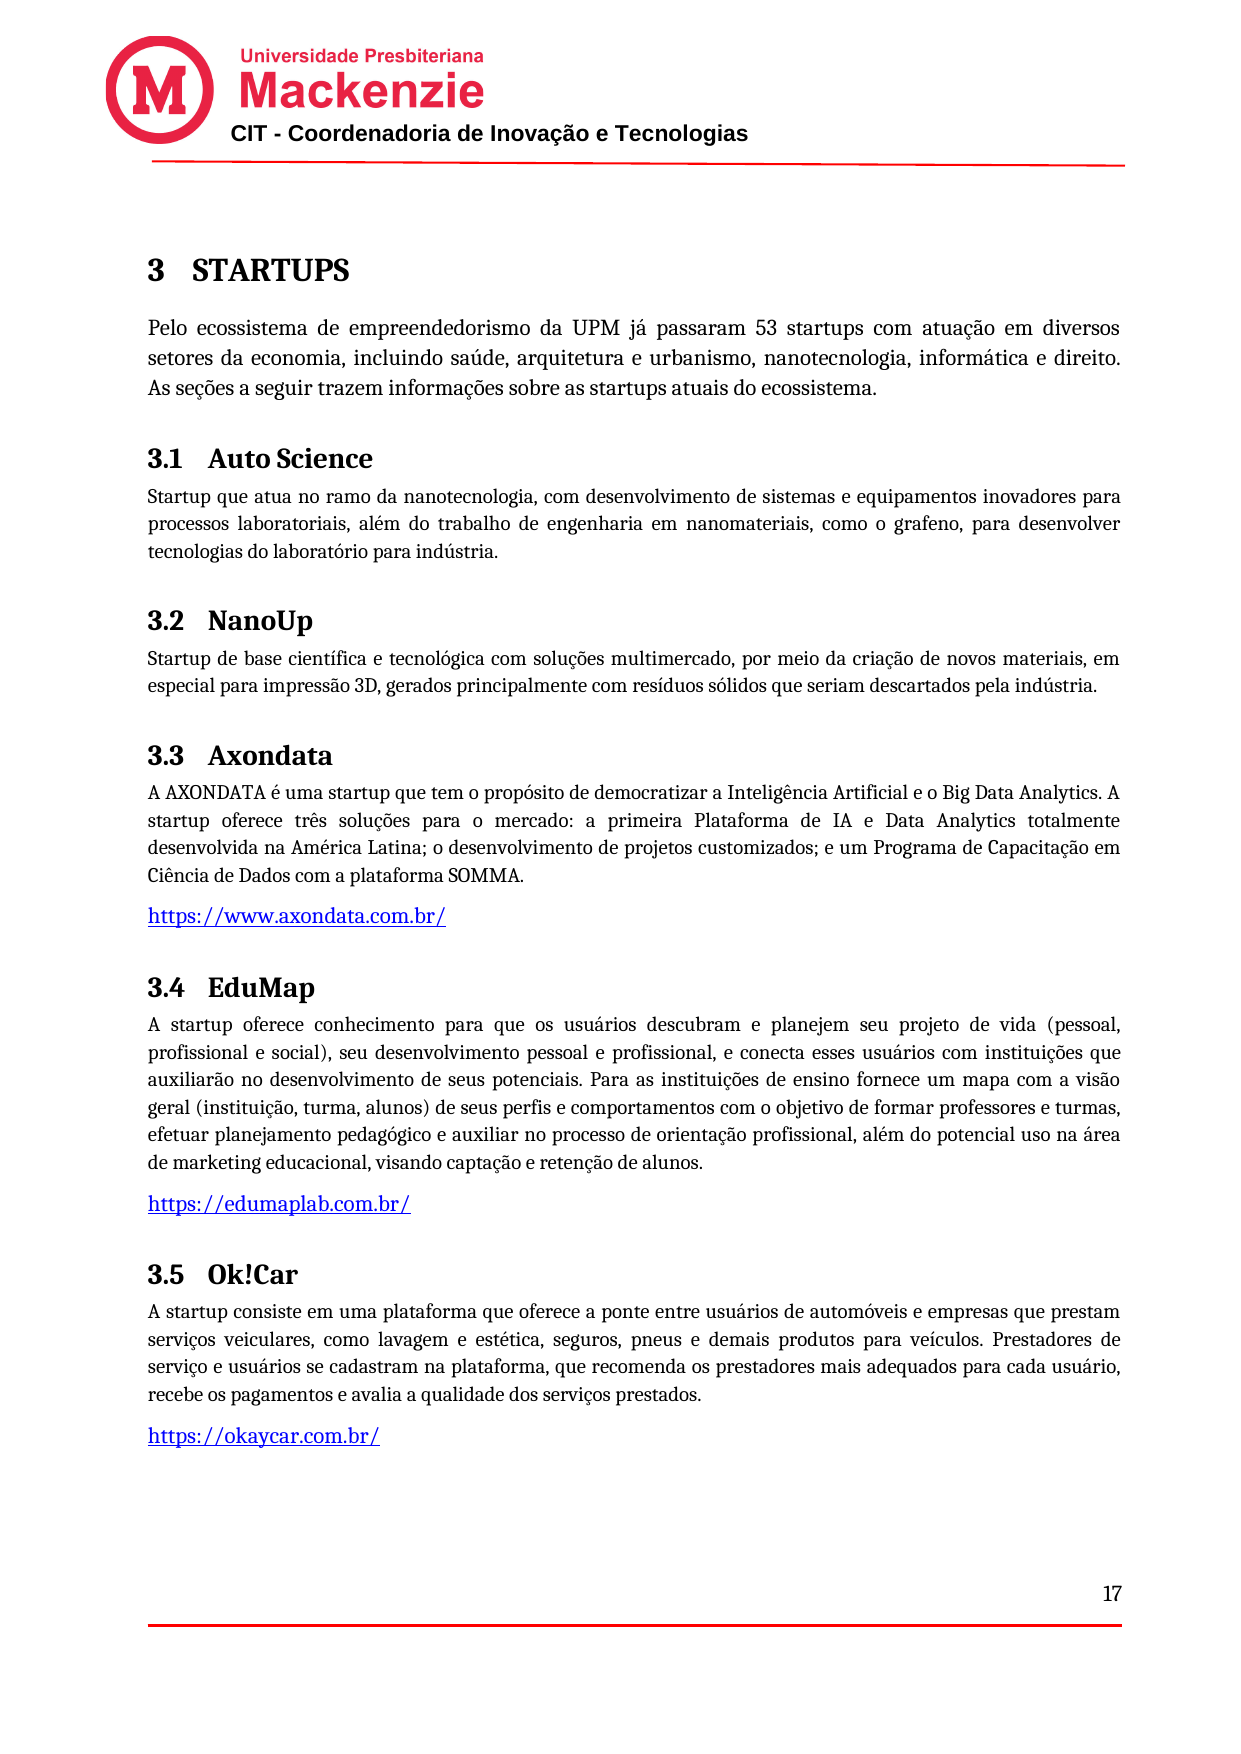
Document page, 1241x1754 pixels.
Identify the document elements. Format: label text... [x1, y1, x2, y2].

text https://www.axondata.com.br/ [148, 903, 1122, 930]
text https://okaycar.com.br/ [148, 1422, 1122, 1449]
text A AXONDATA é uma startup que tem o propósito de democratizar a Inteligência Artificial e o Big Data Analytics. A startup oferece três soluções para o mercado: a primeira Plataforma de IA e Data Analytics totalmente desenvolvida na América Latina; o desenvolvimento de projetos customizados; e um Programa de Capacitação em Ciência de Dados com a plataforma SOMMA. [148, 781, 1122, 887]
text https://edumaplab.com.br/ [148, 1190, 1122, 1217]
text Startup que atua no ramo da nanotecnologia, com desenvolvimento de sistemas e equipamentos inovadores para processos laboratoriais, além do trabalho de engenharia em nanomateriais, como o grafeno, para desenvolver tecnologias do laboratório para indústria. [148, 484, 1122, 563]
text Startup de base científica e tecnológica com soluções multimercado, por meio da criação de novos materiais, em especial para impressão 3D, gerados principalmente com resíduos sólidos que seriam descartados pela indústria. [148, 646, 1122, 698]
subtitle Axondata [148, 739, 1122, 772]
subtitle STARTUPS [148, 251, 1122, 289]
subtitle Auto Science [148, 443, 1122, 476]
text Pelo ecossistema de empreendedorismo da UPM já passaram 53 startups com atuação em diversos setores da economia, incluindo saúde, arquitetura e urbanismo, nanotecnologia, informática e direito. As seções a seguir trazem informações sobre as startups atuais do ecossistema. [148, 314, 1122, 401]
subtitle NanoUp [148, 604, 1122, 638]
subtitle EduMap [148, 971, 1122, 1004]
text A startup consiste em uma plataforma que oferece a ponte entre usuários de automóveis e empresas que prestam serviços veiculares, como lavagem e estética, seguros, pneus e demais produtos para veículos. Prestadores de serviço e usuários se cadastram na plataforma, que recomenda os prestadores mais adequados para cada usuário, recebe os pagamentos e avalia a qualidade dos serviços prestados. [148, 1300, 1122, 1406]
text A startup oferece conhecimento para que os usuários descubram e planejem seu projeto de vida (pessoal, profissional e social), seu desenvolvimento pessoal e profissional, e conecta esses usuários com instituições que auxiliarão no desenvolvimento de seus potenciais. Para as instituições de ensino fornece um mapa com a visão geral (instituição, turma, alunos) de seus perfis e comportamentos com o objetivo de formar professores e turmas, efetuar planejamento pedagógico e auxiliar no processo de orientação profissional, além do potencial uso na área de marketing educacional, visando captação e retenção de alunos. [148, 1013, 1122, 1174]
subtitle Ok!Car [148, 1258, 1122, 1292]
picture [105, 36, 484, 144]
